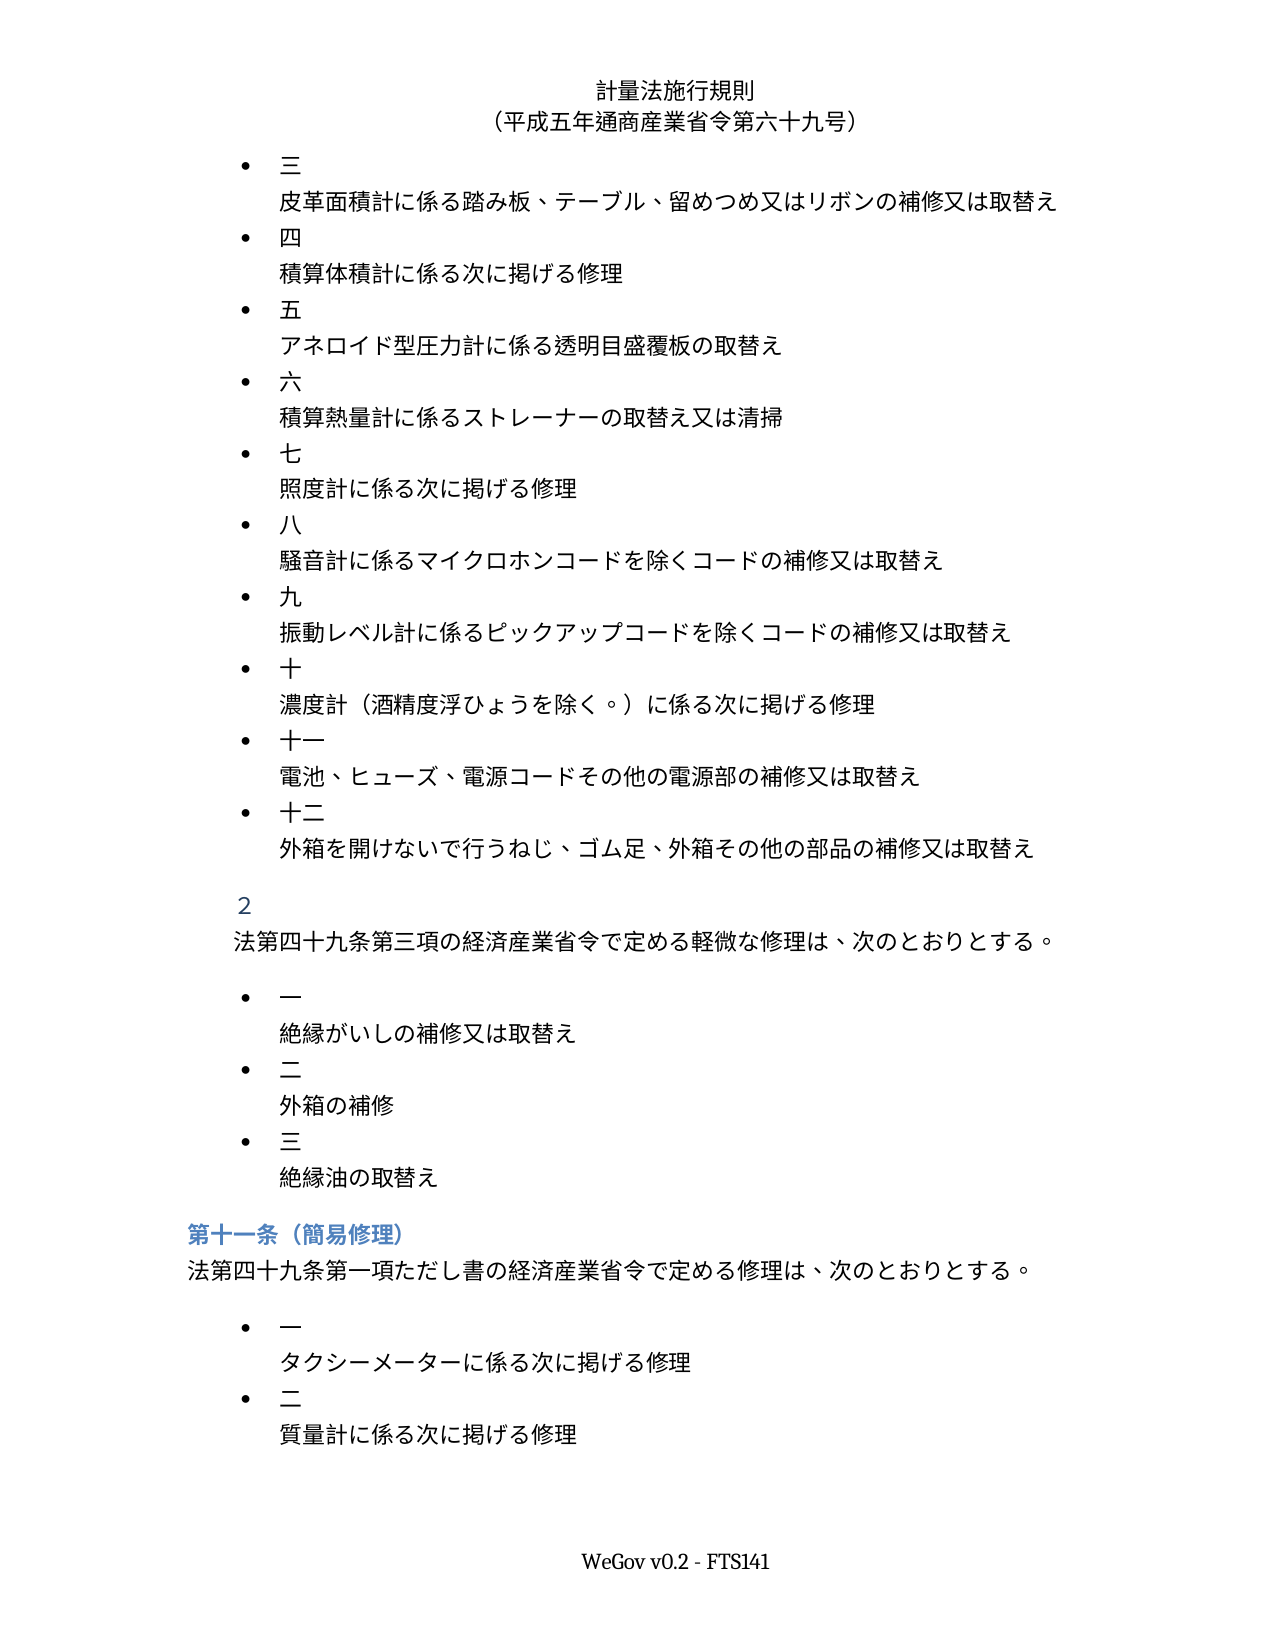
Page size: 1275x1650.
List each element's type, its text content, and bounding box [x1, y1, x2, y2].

list 五 アネロイド型圧力計に係る透明目盛覆板の取替え [242, 294, 1087, 361]
list 七 照度計に係る次に掲げる修理 [242, 437, 1087, 505]
list 一 絶縁がいしの補修又は取替え [242, 982, 1087, 1049]
list 二 質量計に係る次に掲げる修理 [242, 1383, 1087, 1451]
text 法第四十九条第一項ただし書の経済産業省令で定める修理は、次のとおりとする。 [187, 1255, 1087, 1286]
list 三 絶縁油の取替え [242, 1126, 1087, 1193]
list 十一 電池、ヒューズ、電源コードその他の電源部の補修又は取替え [242, 725, 1087, 792]
list 六 積算熱量計に係るストレーナーの取替え又は清掃 [242, 366, 1087, 433]
subtitle 第十一条（簡易修理） [187, 1219, 1087, 1250]
subtitle ２ [233, 889, 1087, 921]
list 三 皮革面積計に係る踏み板、テーブル、留めつめ又はリボンの補修又は取替え [242, 150, 1087, 217]
list 二 外箱の補修 [242, 1054, 1087, 1121]
list 十二 外箱を開けないで行うねじ、ゴム足、外箱その他の部品の補修又は取替え [242, 797, 1087, 864]
list 十 濃度計（酒精度浮ひょうを除く。）に係る次に掲げる修理 [242, 653, 1087, 720]
text 法第四十九条第三項の経済産業省令で定める軽微な修理は、次のとおりとする。 [233, 926, 1087, 957]
list 八 騒音計に係るマイクロホンコードを除くコードの補修又は取替え [242, 509, 1087, 577]
list 一 タクシーメーターに係る次に掲げる修理 [242, 1311, 1087, 1379]
list 四 積算体積計に係る次に掲げる修理 [242, 222, 1087, 289]
list 九 振動レベル計に係るピックアップコードを除くコードの補修又は取替え [242, 581, 1087, 648]
